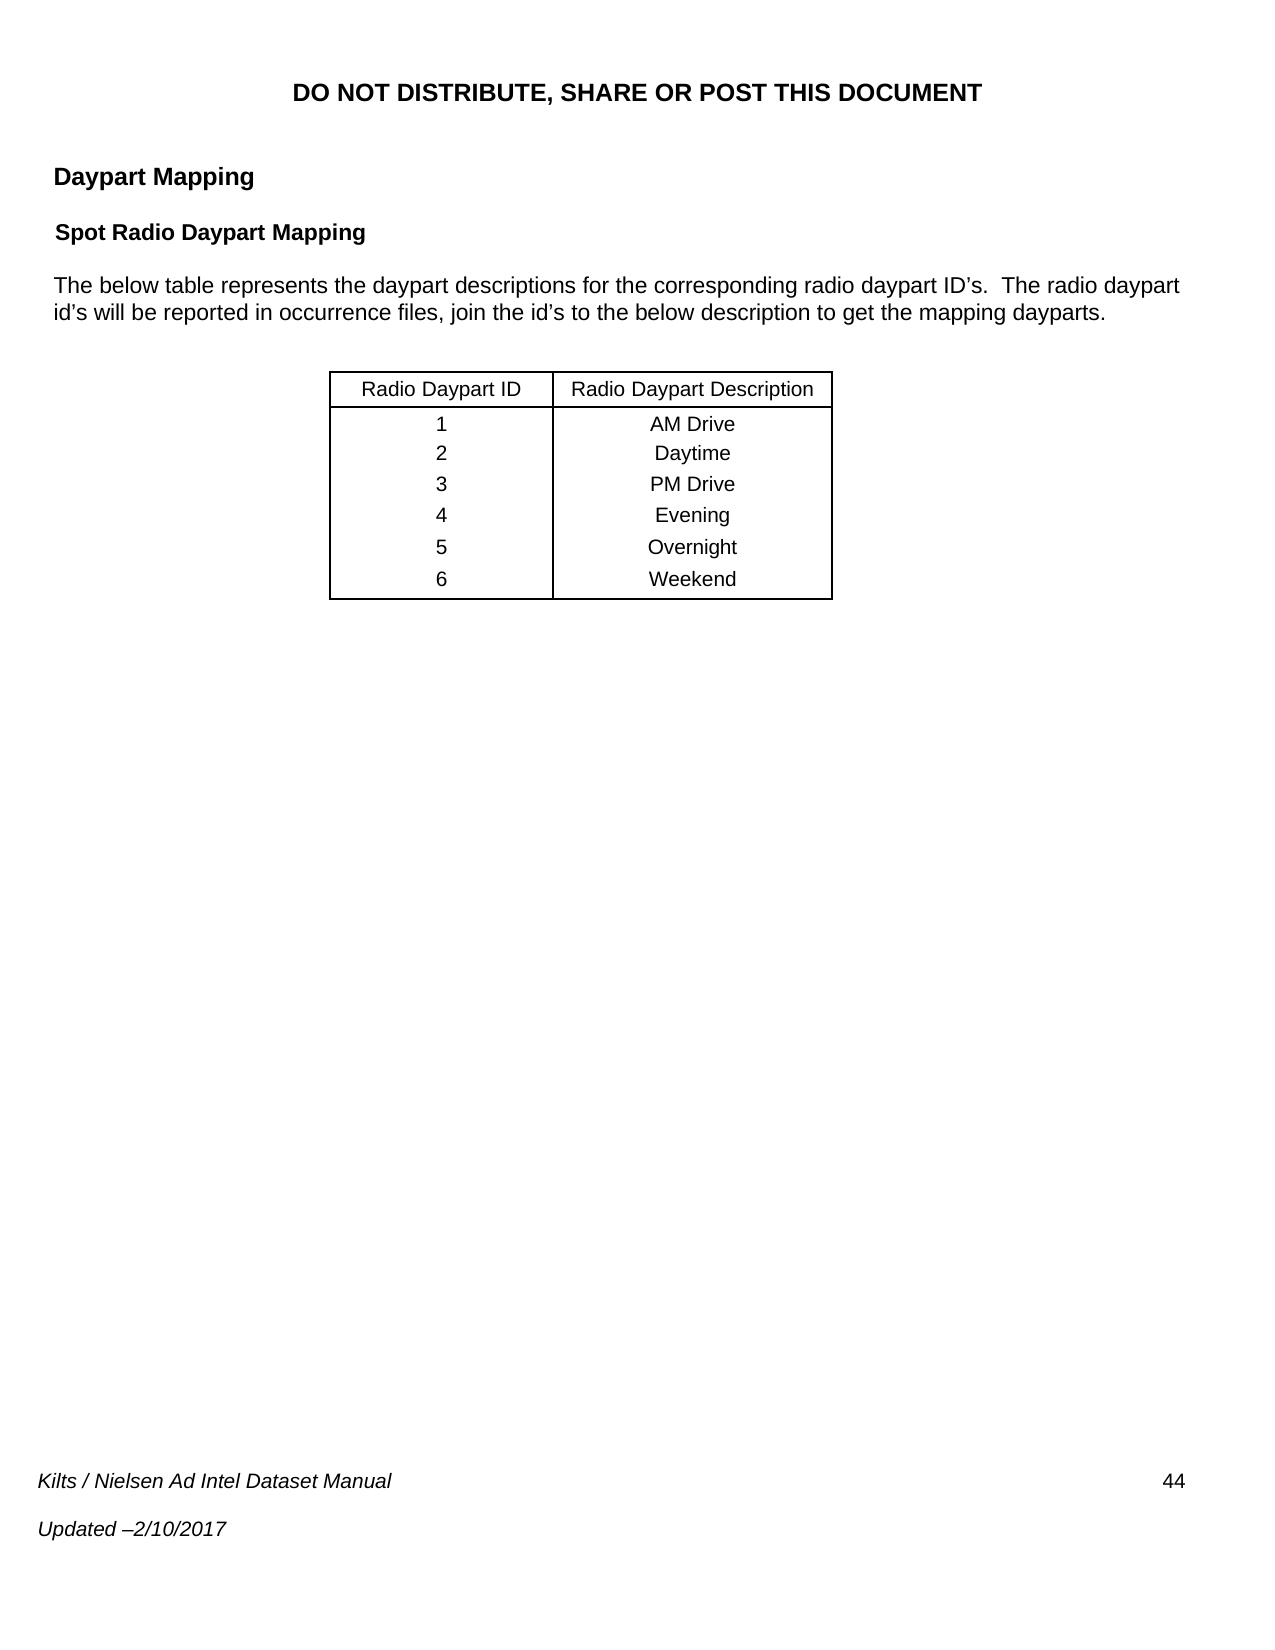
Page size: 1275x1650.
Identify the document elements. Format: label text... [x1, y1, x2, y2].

table_header Radio Daypart ID [331, 373, 552, 406]
table_cell AM Drive [554, 408, 831, 438]
table_cell 6 [331, 564, 552, 597]
subtitle Spot Radio Daypart Mapping [55, 219, 1237, 246]
subtitle Daypart Mapping [53, 162, 1237, 191]
table_cell Daytime [554, 438, 831, 469]
table_cell 4 [331, 501, 552, 532]
table_cell PM Drive [554, 470, 831, 501]
table_header Radio Daypart Description [554, 373, 831, 406]
table_cell Overnight [554, 532, 831, 564]
table_cell 3 [331, 470, 552, 501]
table_cell Weekend [554, 564, 831, 597]
table_cell 5 [331, 532, 552, 564]
text The below table represents the daypart descriptions for the corresponding radio daypart ID’s. The radio daypart id’s will be reported in occurrence files, join the id’s to the below description to get the mapping dayparts. [53, 272, 1219, 325]
table_cell Evening [554, 501, 831, 532]
table_cell 2 [331, 438, 552, 469]
table_cell 1 [331, 408, 552, 438]
